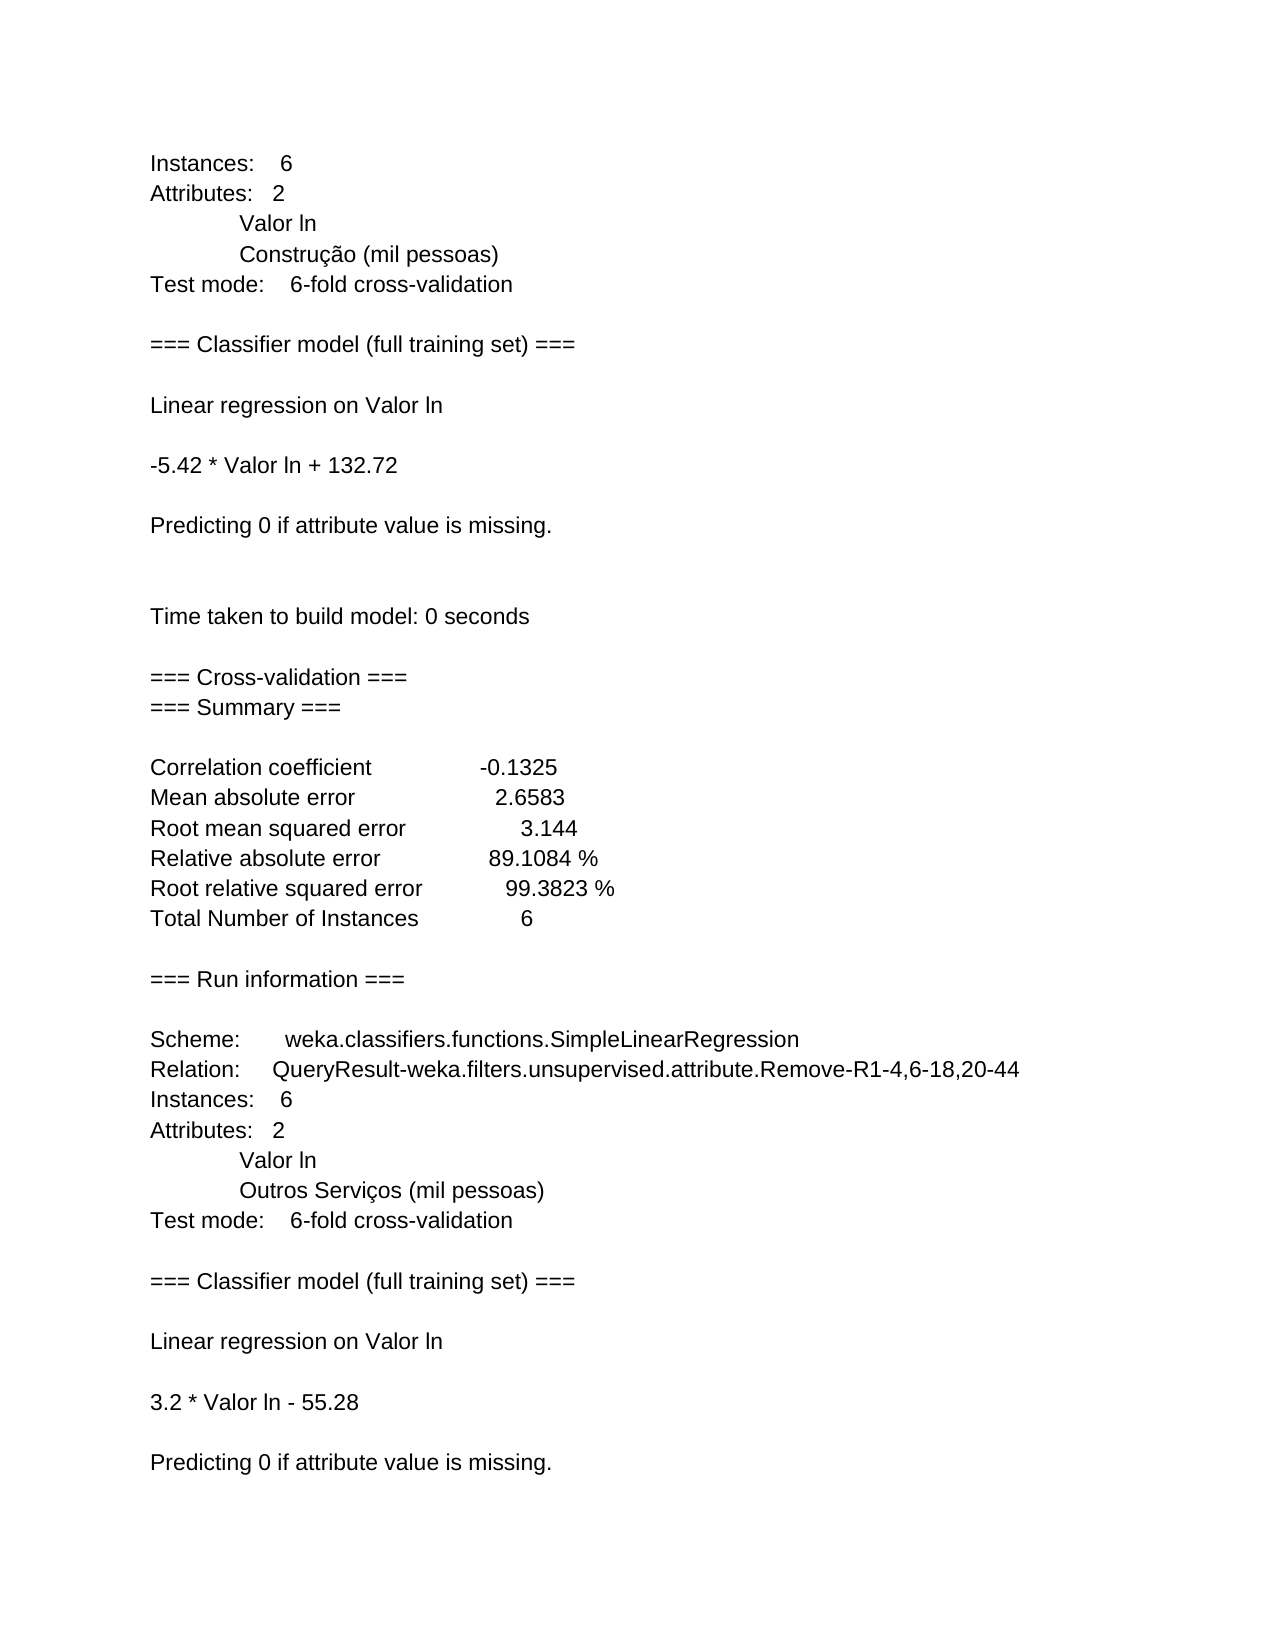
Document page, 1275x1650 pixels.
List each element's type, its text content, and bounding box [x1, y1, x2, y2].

text Predicting 0 if attribute value is missing. [150, 1449, 1125, 1475]
text Root mean squared error 3.144 [150, 814, 1125, 841]
text Relation: QueryResult-weka.filters.unsupervised.attribute.Remove-R1-4,6-18,20-44 [150, 1056, 1125, 1083]
text Outros Serviços (mil pessoas) [150, 1177, 1125, 1203]
text Relative absolute error 89.1084 % [150, 845, 1125, 871]
text Construção (mil pessoas) [150, 241, 1125, 267]
text === Summary === [150, 694, 1125, 720]
text === Classifier model (full training set) === [150, 1268, 1125, 1294]
text === Cross-validation === [150, 663, 1125, 690]
text Time taken to build model: 0 seconds [150, 603, 1125, 629]
text Correlation coefficient -0.1325 [150, 754, 1125, 781]
text Instances: 6 [150, 150, 1125, 176]
text Total Number of Instances 6 [150, 905, 1125, 932]
text Valor ln [150, 1147, 1125, 1173]
text 3.2 * Valor ln - 55.28 [150, 1388, 1125, 1415]
text === Run information === [150, 966, 1125, 992]
text Scheme: weka.classifiers.functions.SimpleLinearRegression [150, 1026, 1125, 1052]
text Test mode: 6-fold cross-validation [150, 271, 1125, 297]
text Valor ln [150, 210, 1125, 237]
text Linear regression on Valor ln [150, 1328, 1125, 1354]
text Predicting 0 if attribute value is missing. [150, 512, 1125, 539]
text Mean absolute error 2.6583 [150, 784, 1125, 811]
text -5.42 * Valor ln + 132.72 [150, 452, 1125, 478]
text Instances: 6 [150, 1086, 1125, 1113]
text Root relative squared error 99.3823 % [150, 875, 1125, 901]
text Linear regression on Valor ln [150, 392, 1125, 418]
text Attributes: 2 [150, 1117, 1125, 1143]
text Attributes: 2 [150, 180, 1125, 207]
text === Classifier model (full training set) === [150, 331, 1125, 358]
text Test mode: 6-fold cross-validation [150, 1207, 1125, 1234]
